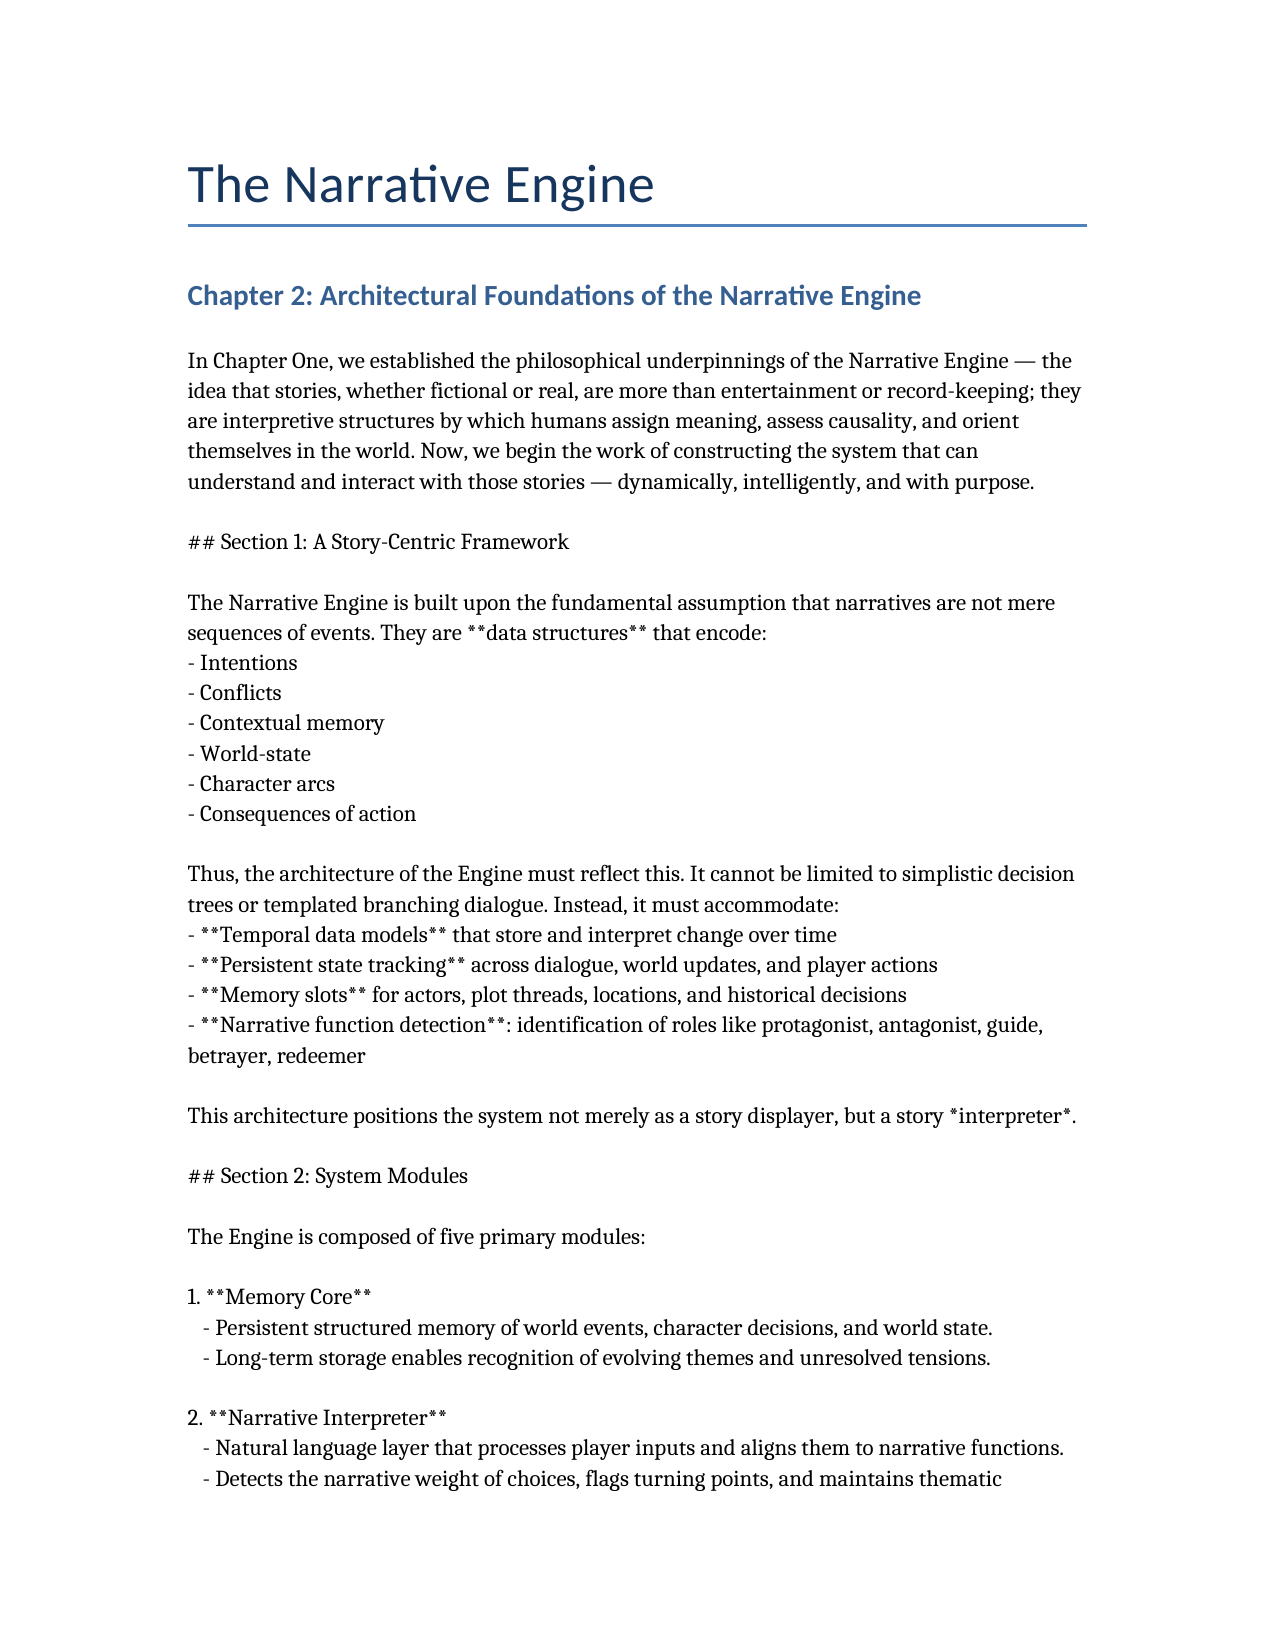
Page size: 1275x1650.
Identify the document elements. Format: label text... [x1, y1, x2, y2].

title The Narrative Engine [187, 150, 1087, 227]
subtitle Chapter 2: Architectural Foundations of the Narrative Engine [187, 277, 1087, 312]
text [187, 317, 1087, 1492]
